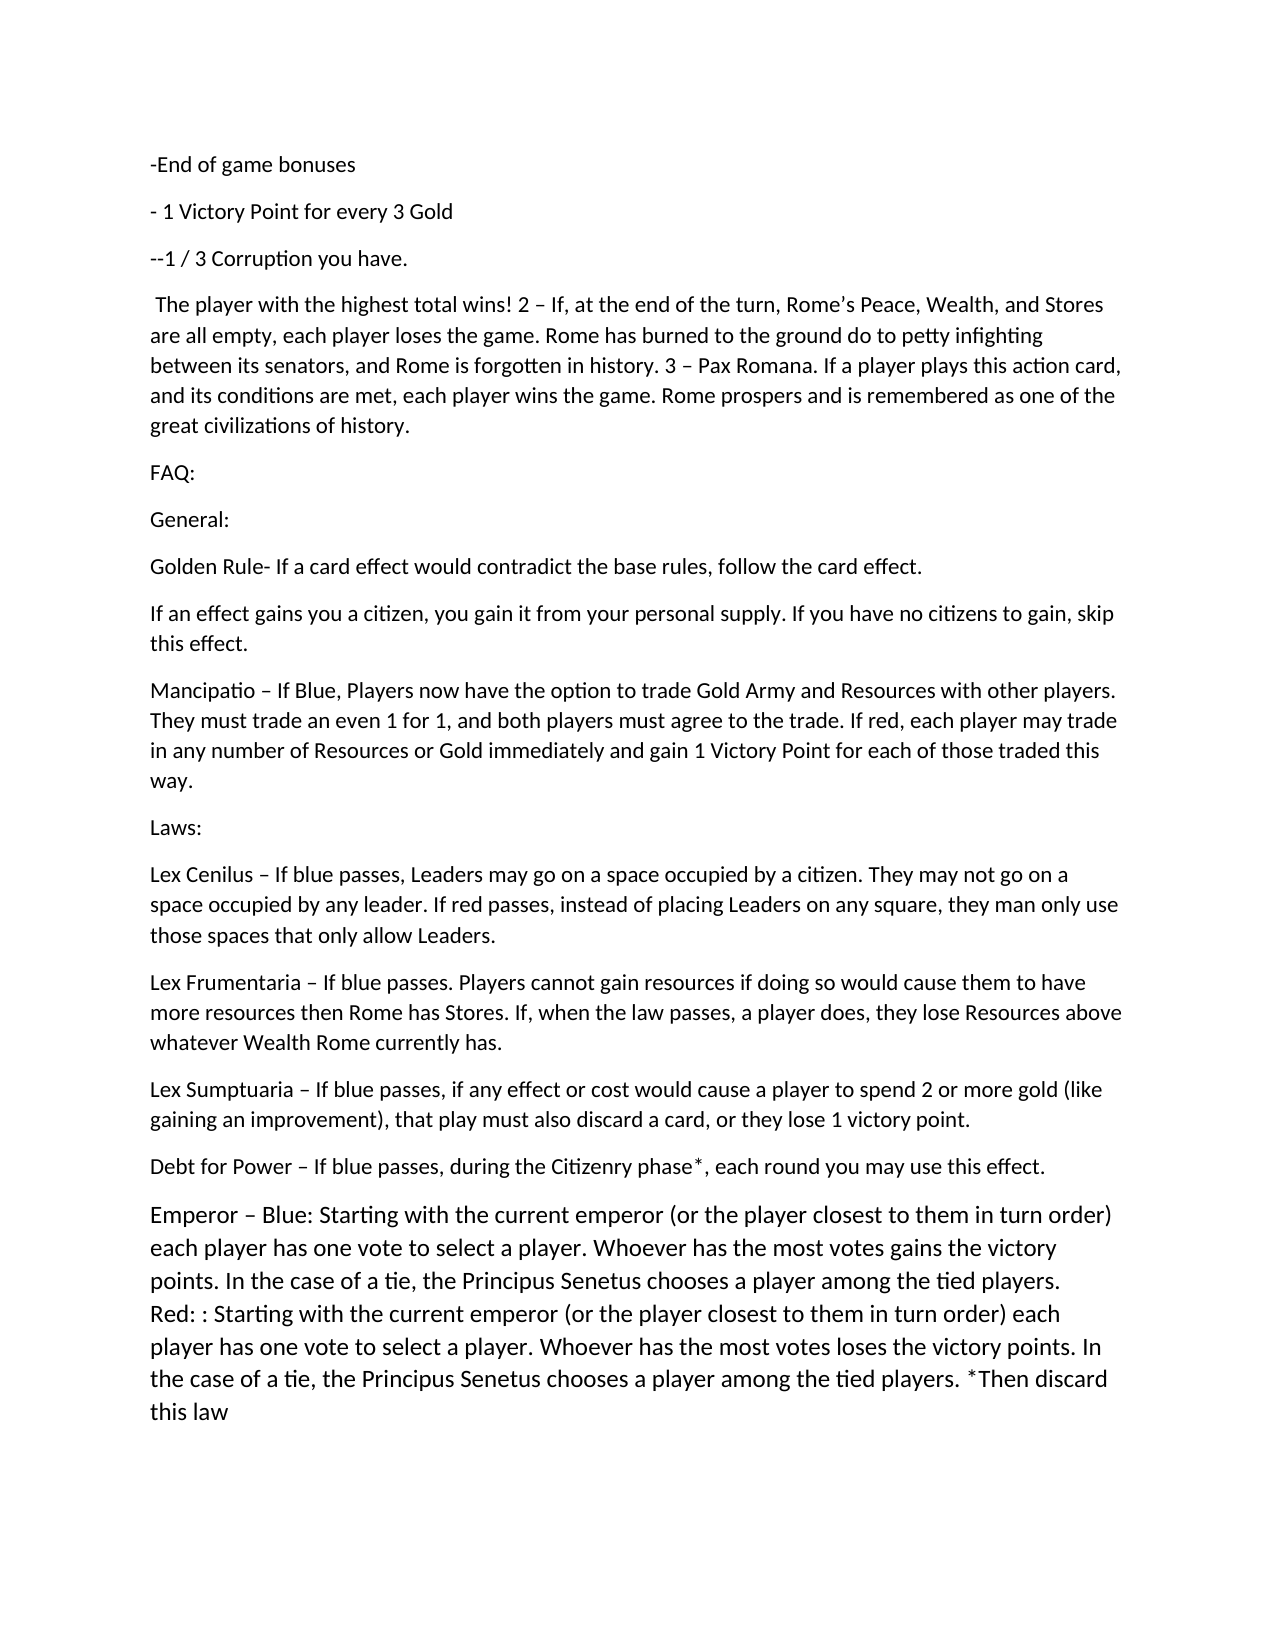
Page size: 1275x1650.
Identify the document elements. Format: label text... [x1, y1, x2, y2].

text -End of game bonuses [150, 150, 1125, 178]
text General: [150, 505, 1125, 533]
text Debt for Power – If blue passes, during the Citizenry phase*, each round you may use this effect. [150, 1152, 1125, 1180]
text Mancipatio – If Blue, Players now have the option to trade Gold Army and Resources with other players. They must trade an even 1 for 1, and both players must agree to the trade. If red, each player may trade in any number of Resources or Gold immediately and gain 1 Victory Point for each of those traded this way. [150, 676, 1125, 795]
text Golden Rule- If a card effect would contradict the base rules, follow the card effect. [150, 552, 1125, 580]
text Lex Frumentaria – If blue passes. Players cannot gain resources if doing so would cause them to have more resources then Rome has Stores. If, when the law passes, a player does, they lose Resources above whatever Wealth Rome currently has. [150, 968, 1125, 1056]
text Emperor – Blue: Starting with the current emperor (or the player closest to them in turn order) each player has one vote to select a player. Whoever has the most votes gains the victory points. In the case of a tie, the Principus Senetus chooses a player among the tied players. Red: : Starting with the current emperor (or the player closest to them in turn order) each player has one vote to select a player. Whoever has the most votes loses the victory points. In the case of a tie, the Principus Senetus chooses a player among the tied players. *Then discard this law [150, 1199, 1125, 1427]
text The player with the highest total wins! 2 – If, at the end of the turn, Rome’s Peace, Wealth, and Stores are all empty, each player loses the game. Rome has burned to the ground do to petty infighting between its senators, and Rome is forgotten in history. 3 – Pax Romana. If a player plays this action card, and its conditions are met, each player wins the game. Rome prospers and is remembered as one of the great civilizations of history. [150, 291, 1125, 439]
text If an effect gains you a citizen, you gain it from your personal supply. If you have no citizens to gain, skip this effect. [150, 599, 1125, 657]
text Lex Sumptuaria – If blue passes, if any effect or cost would cause a player to spend 2 or more gold (like gaining an improvement), that play must also discard a card, or they lose 1 victory point. [150, 1075, 1125, 1133]
text FAQ: [150, 458, 1125, 486]
text - 1 Victory Point for every 3 Gold [150, 197, 1125, 225]
text Lex Cenilus – If blue passes, Leaders may go on a space occupied by a citizen. They may not go on a space occupied by any leader. If red passes, instead of placing Leaders on any square, they man only use those spaces that only allow Leaders. [150, 860, 1125, 949]
text Laws: [150, 813, 1125, 842]
text --1 / 3 Corruption you have. [150, 244, 1125, 272]
